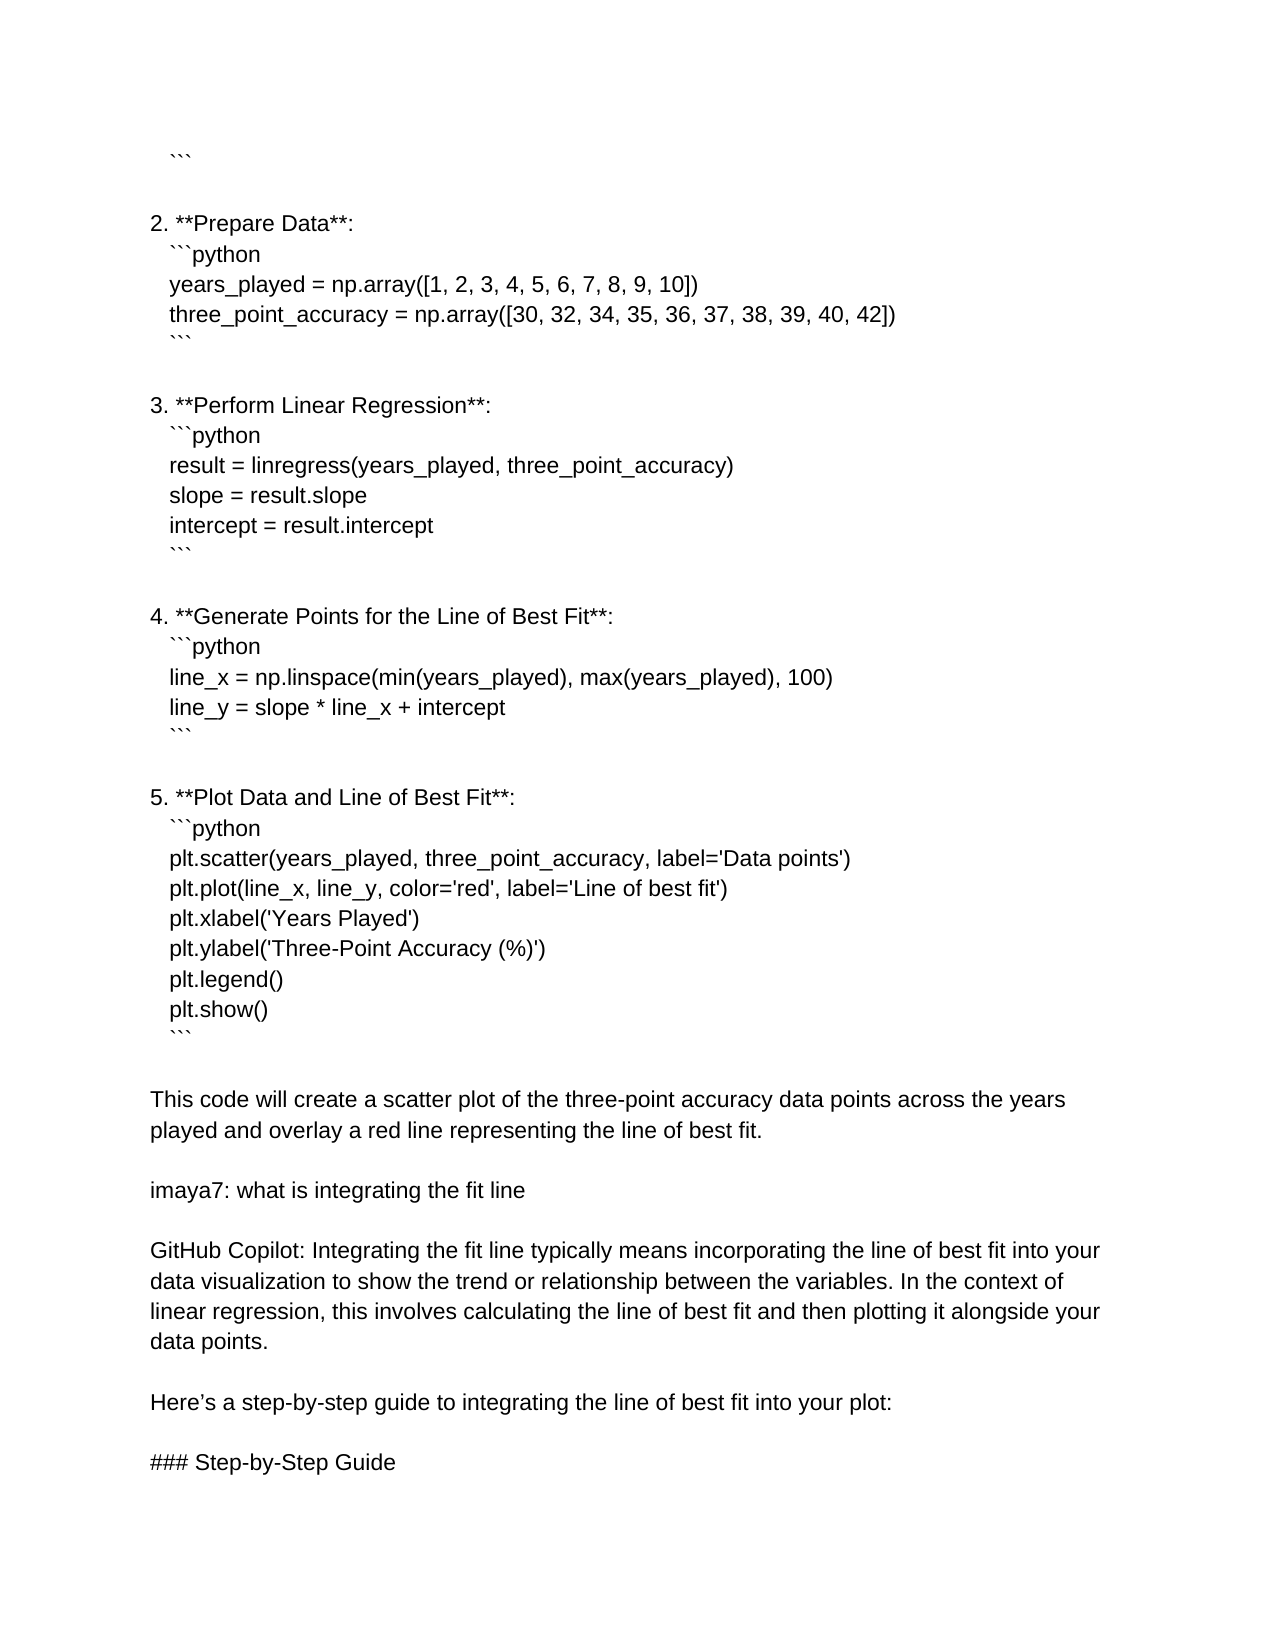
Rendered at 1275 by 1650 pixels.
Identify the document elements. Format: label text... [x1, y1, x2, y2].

text ``` [150, 150, 1125, 176]
text ```python [150, 814, 1125, 841]
text GitHub Copilot: Integrating the fit line typically means incorporating the line of best fit into your data visualization to show the trend or relationship between the variables. In the context of linear regression, this involves calculating the line of best fit and then plotting it alongside your data points. [150, 1237, 1125, 1354]
text plt.ylabel('Three-Point Accuracy (%)') [150, 935, 1125, 962]
text plt.plot(line_x, line_y, color='red', label='Line of best fit') [150, 875, 1125, 901]
text years_played = np.array([1, 2, 3, 4, 5, 6, 7, 8, 9, 10]) [150, 271, 1125, 297]
text line_x = np.linspace(min(years_played), max(years_played), 100) [150, 663, 1125, 690]
text 3. **Perform Linear Regression**: [150, 392, 1125, 418]
text ``` [150, 543, 1125, 569]
text imaya7: what is integrating the fit line [150, 1177, 1125, 1203]
text plt.scatter(years_played, three_point_accuracy, label='Data points') [150, 845, 1125, 871]
text ``` [150, 331, 1125, 358]
text three_point_accuracy = np.array([30, 32, 34, 35, 36, 37, 38, 39, 40, 42]) [150, 301, 1125, 327]
text slope = result.slope [150, 482, 1125, 509]
text intercept = result.intercept [150, 512, 1125, 539]
text 2. **Prepare Data**: [150, 210, 1125, 237]
text 4. **Generate Points for the Line of Best Fit**: [150, 603, 1125, 629]
text Here’s a step-by-step guide to integrating the line of best fit into your plot: [150, 1388, 1125, 1415]
text ``` [150, 724, 1125, 750]
text ``` [150, 1026, 1125, 1052]
text ```python [150, 633, 1125, 660]
text ### Step-by-Step Guide [150, 1449, 1125, 1475]
text ```python [150, 422, 1125, 448]
text line_y = slope * line_x + intercept [150, 694, 1125, 720]
text 5. **Plot Data and Line of Best Fit**: [150, 784, 1125, 811]
text plt.legend() [150, 966, 1125, 992]
text ```python [150, 241, 1125, 267]
text result = linregress(years_played, three_point_accuracy) [150, 452, 1125, 478]
text This code will create a scatter plot of the three-point accuracy data points across the years played and overlay a red line representing the line of best fit. [150, 1086, 1125, 1143]
text plt.xlabel('Years Played') [150, 905, 1125, 932]
text plt.show() [150, 996, 1125, 1022]
